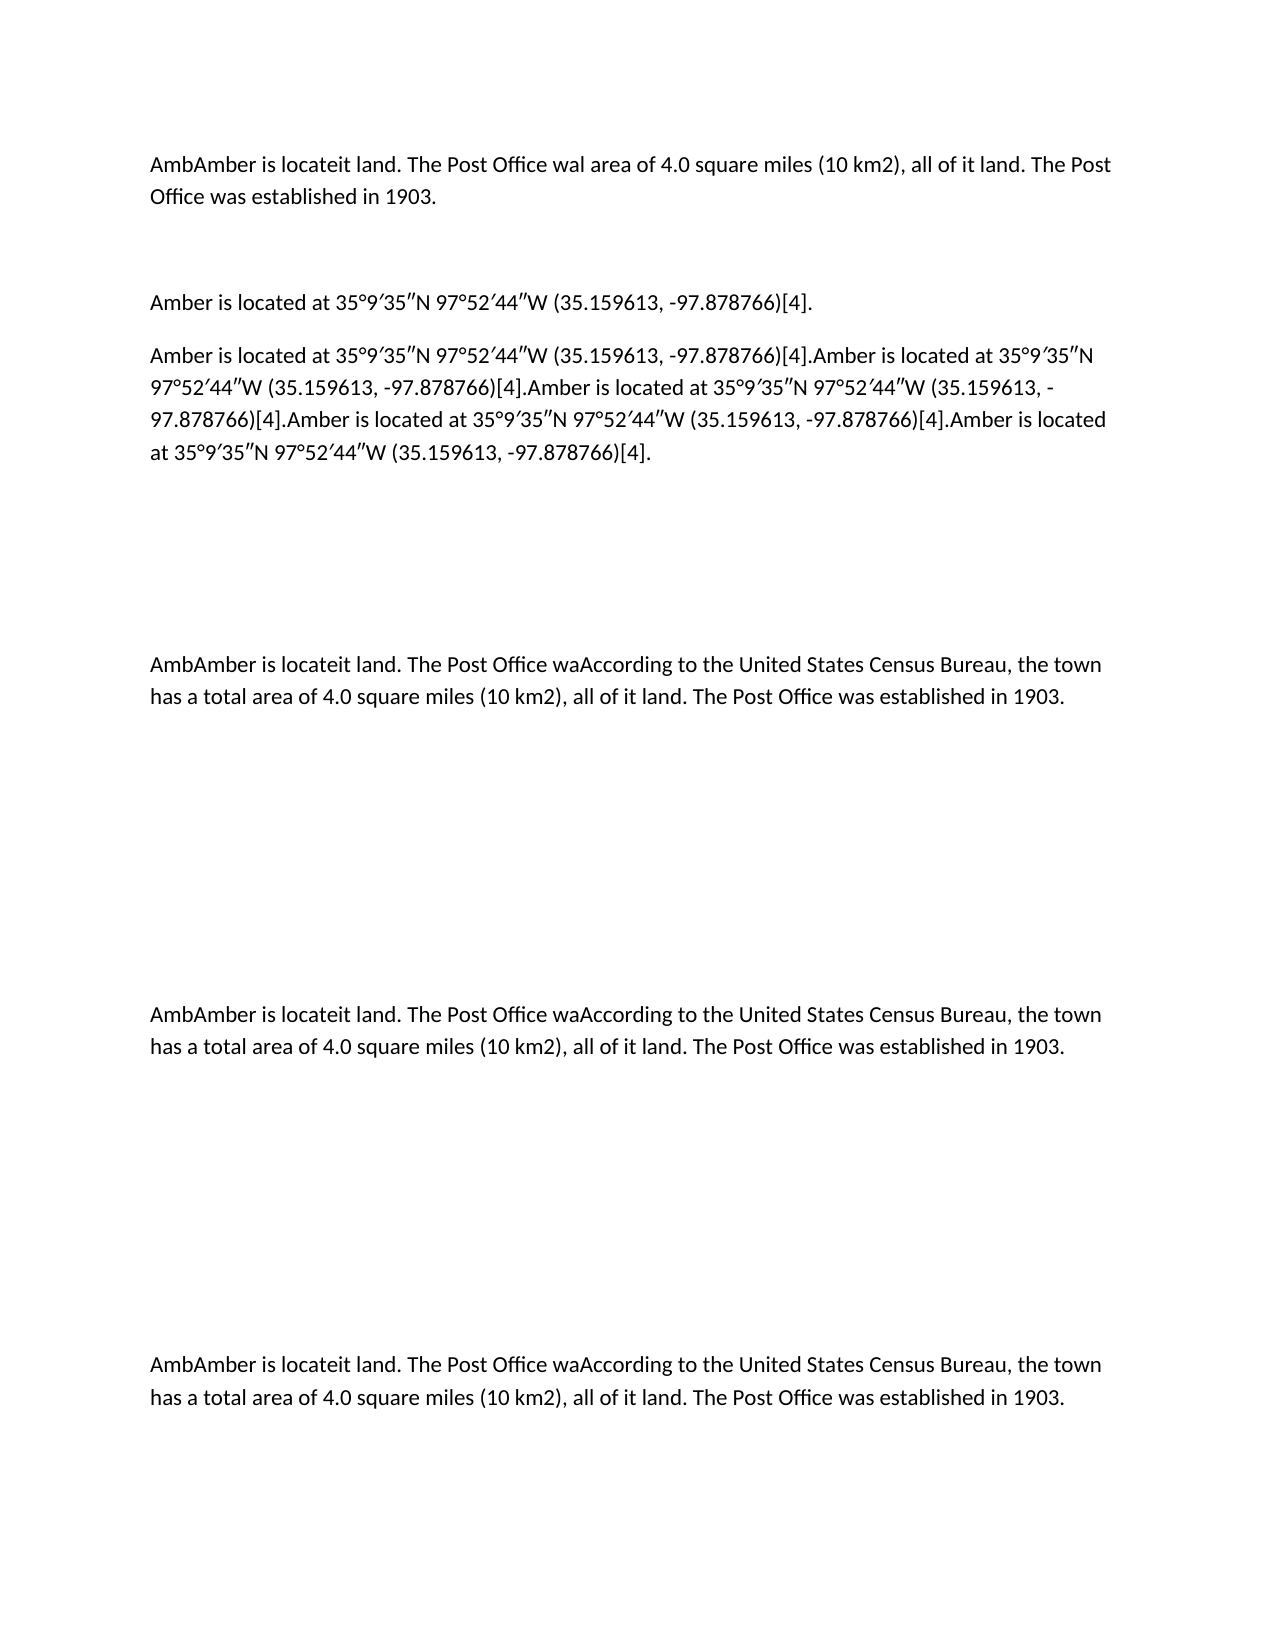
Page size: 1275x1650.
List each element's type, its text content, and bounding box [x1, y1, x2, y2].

text AmbAmber is locateit land. The Post Office wal area of 4.0 square miles (10 km2), all of it land. The Post Office was established in 1903. [150, 150, 1125, 210]
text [150, 288, 1125, 316]
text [150, 1351, 1125, 1411]
text Amber is located at 35°9′35″N 97°52′44″W (35.159613, -97.878766)[4].Amber is located at 35°9′35″N 97°52′44″W (35.159613, -97.878766)[4].Amber is located at 35°9′35″N 97°52′44″W (35.159613, -97.878766)[4].Amber is located at 35°9′35″N 97°52′44″W (35.159613, -97.878766)[4].Amber is located at 35°9′35″N 97°52′44″W (35.159613, -97.878766)[4]. [150, 341, 1125, 466]
